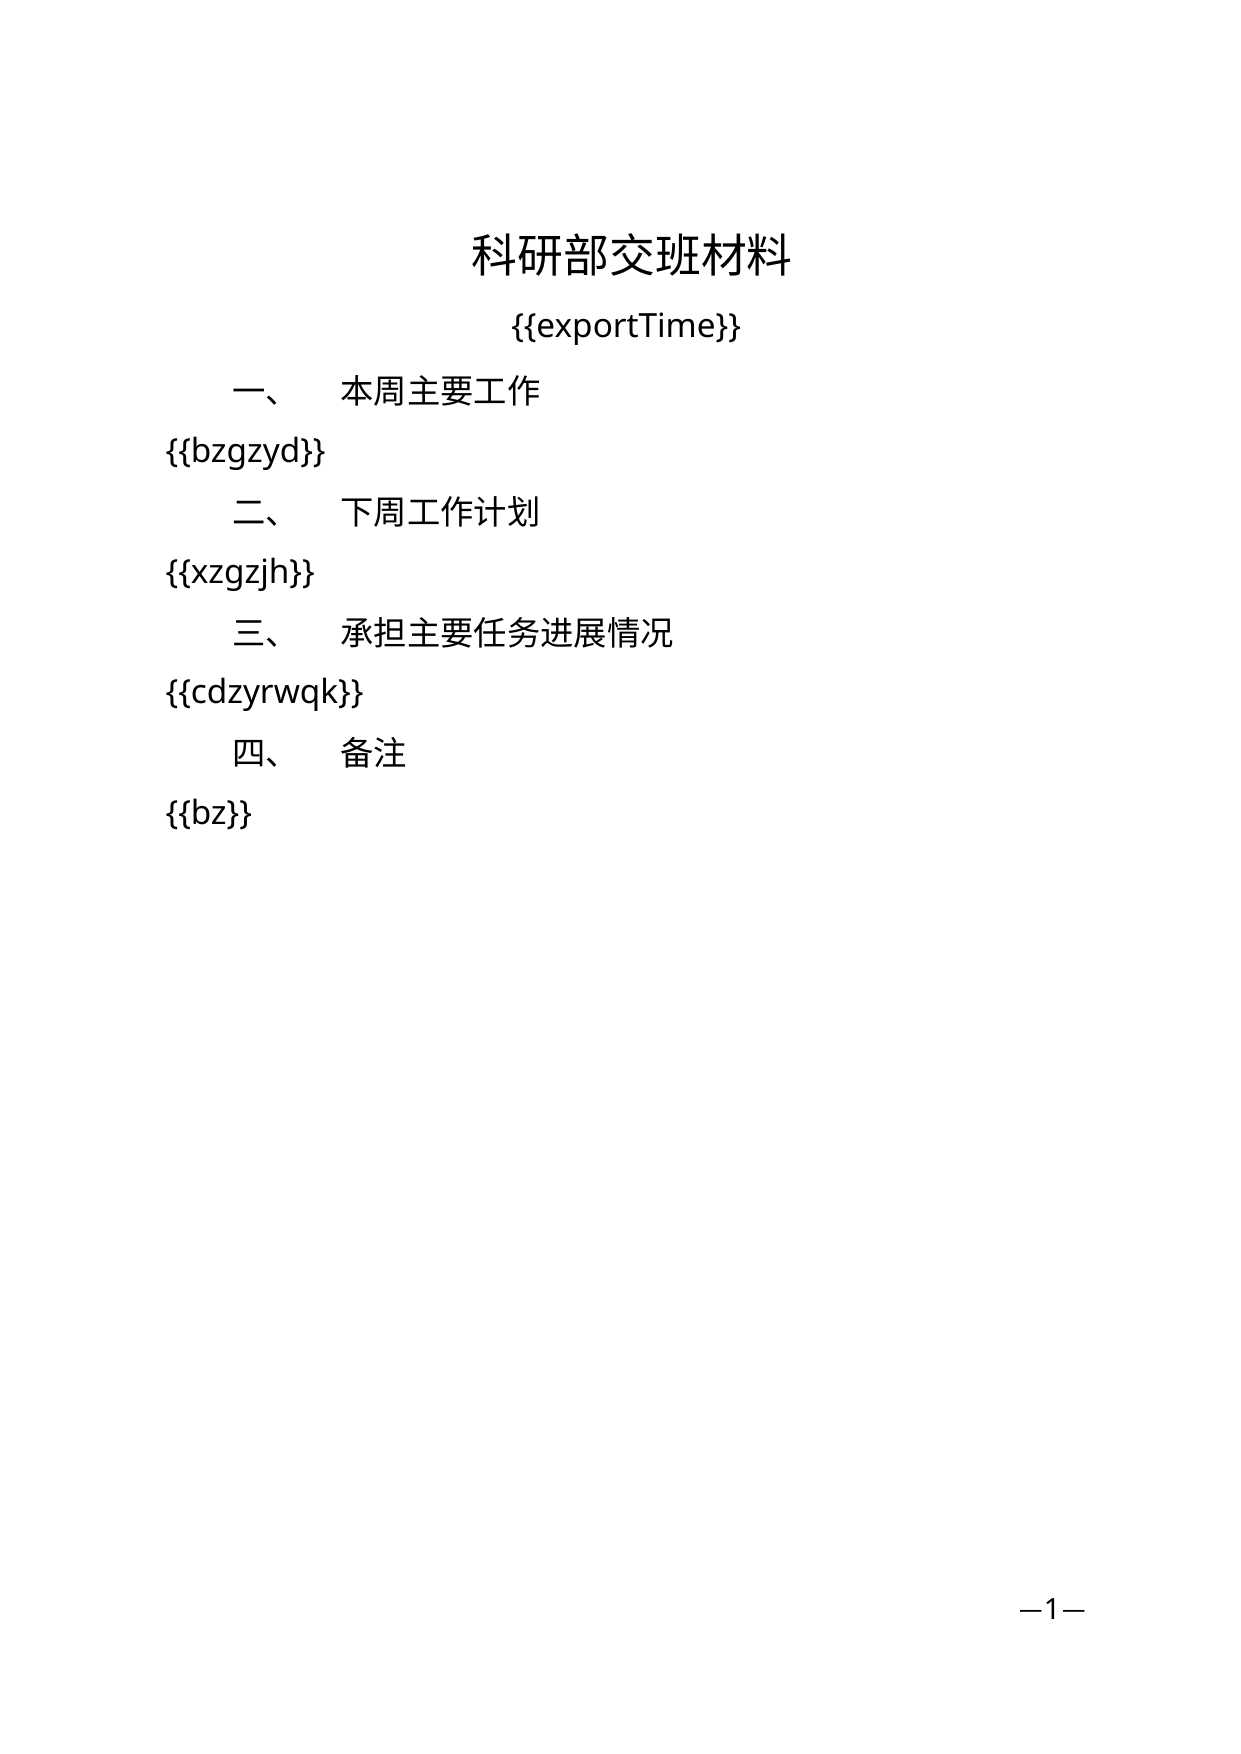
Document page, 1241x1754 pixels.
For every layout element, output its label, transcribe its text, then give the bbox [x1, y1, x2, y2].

list 下周工作计划 [165, 480, 1087, 540]
list 本周主要工作 [165, 359, 1087, 419]
text 科研部交班材料 [165, 219, 1087, 286]
list 承担主要任务进展情况 [165, 600, 1087, 661]
list {{bzgzyd}} [165, 419, 1087, 480]
text {{exportTime}} [165, 302, 1087, 348]
list {{cdzyrwqk}} [165, 661, 1087, 721]
list {{xzgzjh}} [165, 540, 1087, 600]
list 备注 [165, 721, 1087, 781]
list {{bz}} [165, 781, 1087, 842]
